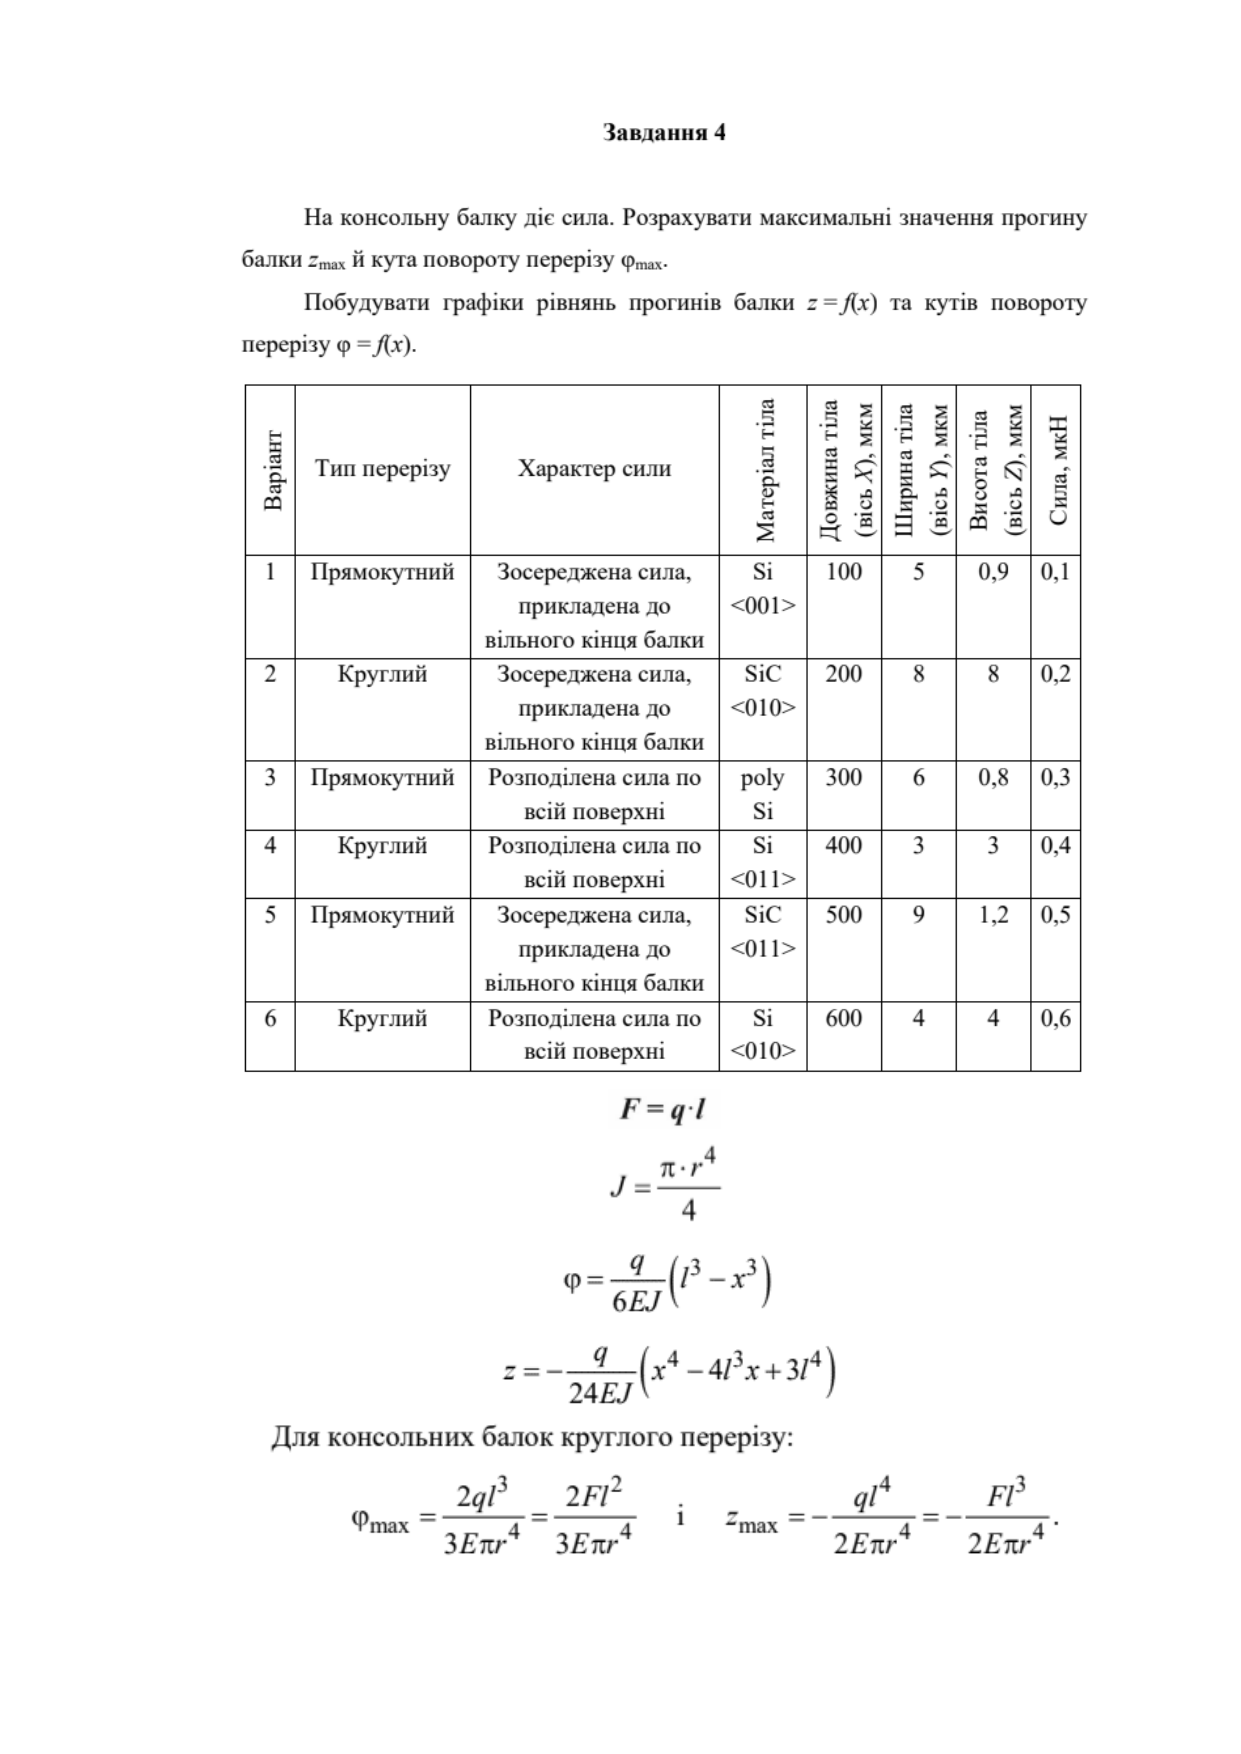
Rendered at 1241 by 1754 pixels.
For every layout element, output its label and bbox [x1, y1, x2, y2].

picture [492, 1337, 837, 1408]
picture [263, 1421, 1066, 1571]
picture [241, 378, 1088, 1076]
picture [234, 118, 1095, 365]
picture [605, 1142, 723, 1226]
picture [607, 1089, 722, 1129]
picture [556, 1239, 773, 1324]
